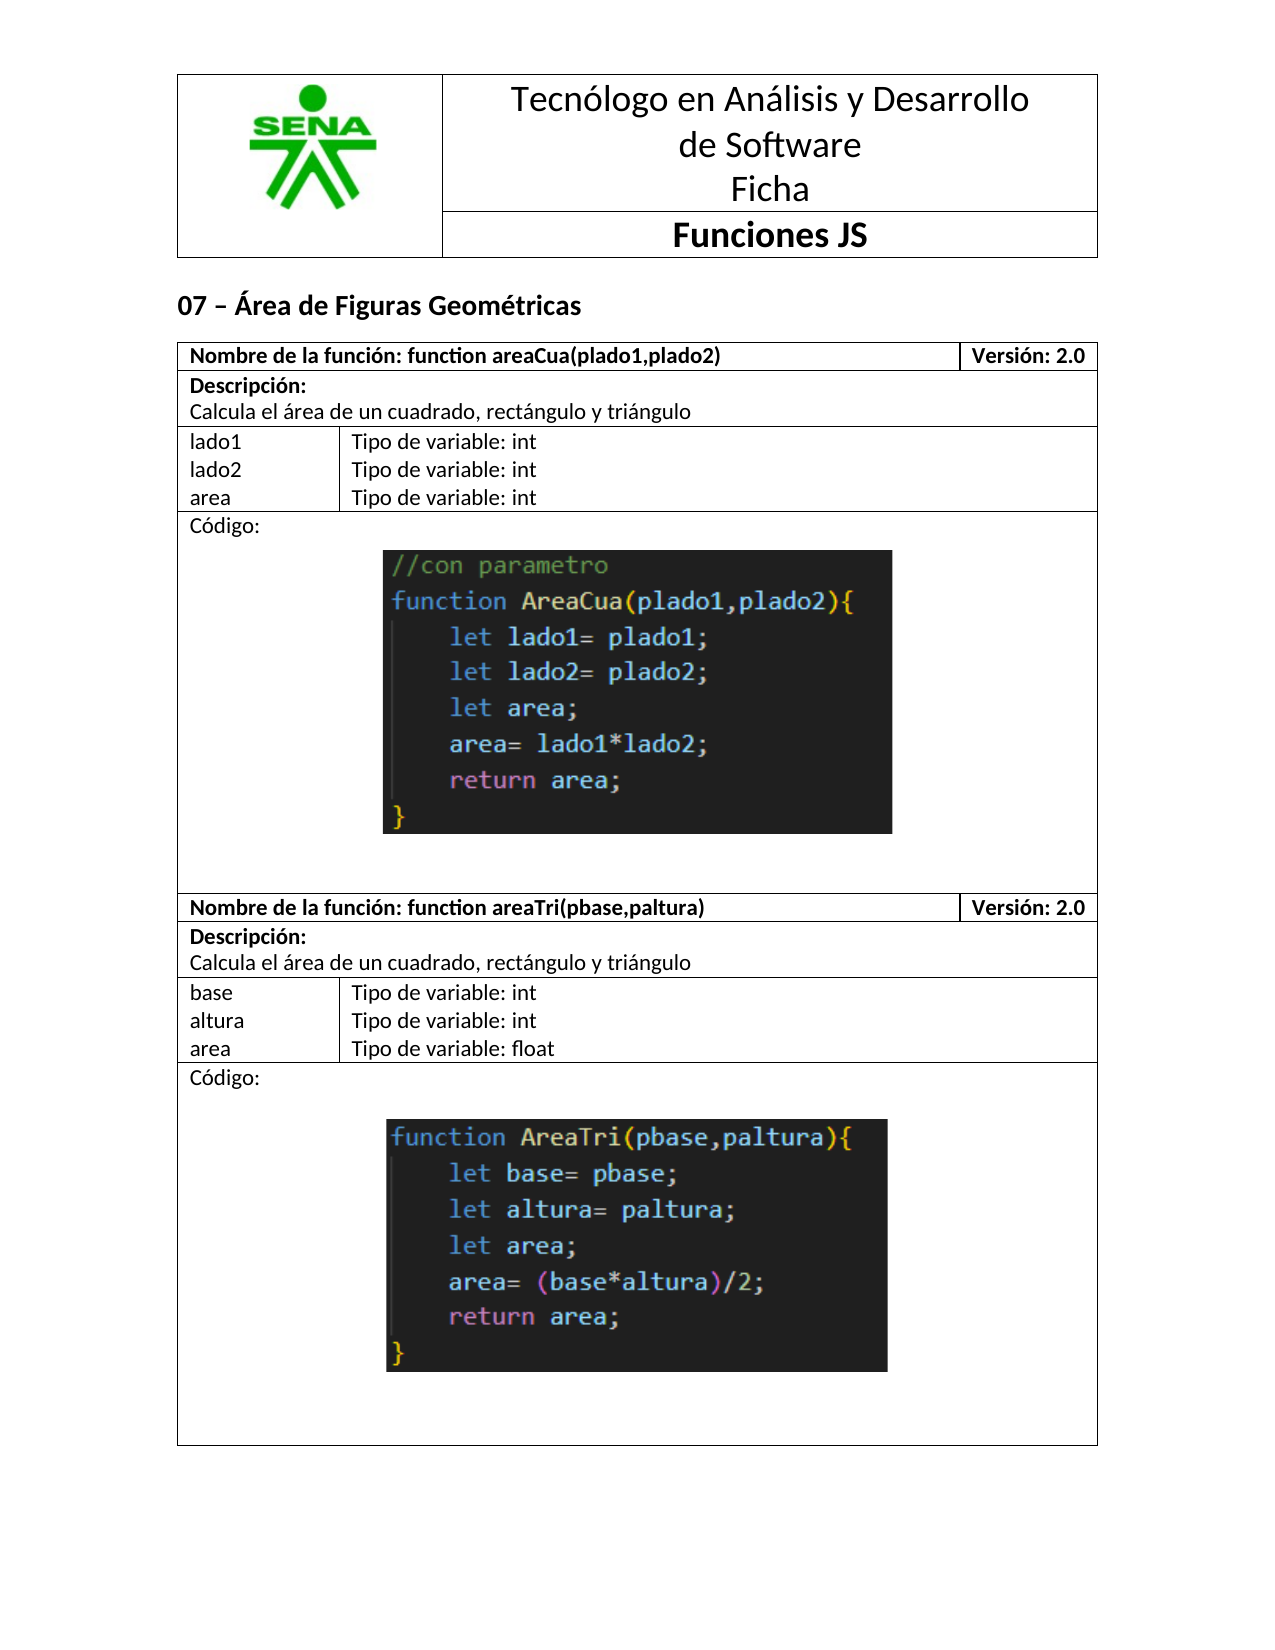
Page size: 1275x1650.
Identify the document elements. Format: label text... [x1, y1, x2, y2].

table_cell Código: [178, 1063, 1097, 1444]
picture [249, 84, 377, 210]
table_cell Descripción: Calcula el área de un cuadrado, rectángulo y triángulo [178, 371, 1097, 426]
table_cell base altura area [178, 978, 339, 1062]
list – Área de Figuras Geométricas [177, 287, 1254, 322]
picture [382, 550, 893, 834]
picture [386, 1119, 888, 1372]
table_cell Código: [178, 512, 1097, 893]
table_cell lado1 lado2 area [178, 427, 339, 511]
table_cell Tipo de variable: int Tipo de variable: int Tipo de variable: int [340, 427, 1097, 511]
table_cell Nombre de la función: function areaTri(pbase,paltura) [178, 894, 959, 921]
table_header Nombre de la función: function areaCua(plado1,plado2) [178, 343, 959, 370]
table_cell Descripción: Calcula el área de un cuadrado, rectángulo y triángulo [178, 922, 1097, 977]
table_header Versión: 2.0 [961, 343, 1097, 370]
table_cell Tipo de variable: int Tipo de variable: int Tipo de variable: float [340, 978, 1097, 1062]
table_cell Versión: 2.0 [961, 894, 1097, 921]
